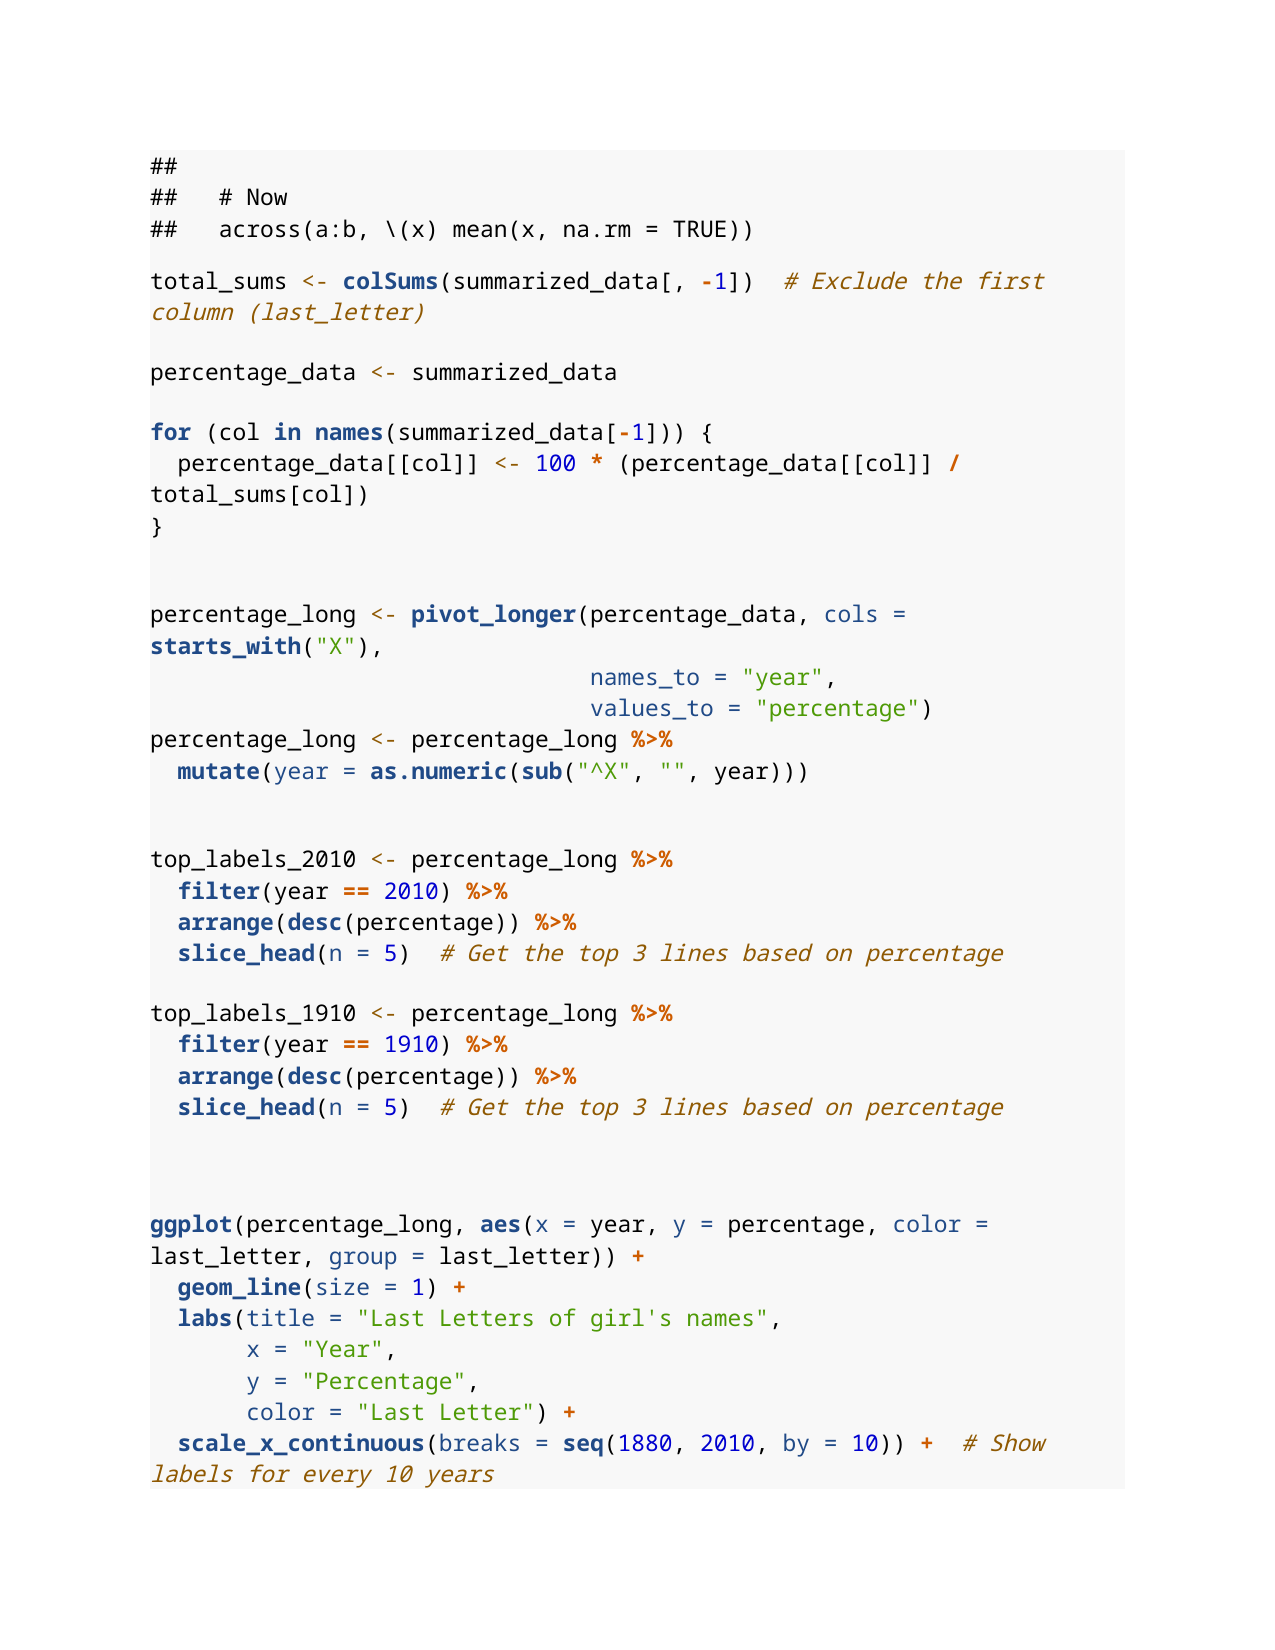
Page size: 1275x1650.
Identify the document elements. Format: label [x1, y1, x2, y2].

text [150, 264, 1125, 1489]
text [150, 150, 1125, 244]
